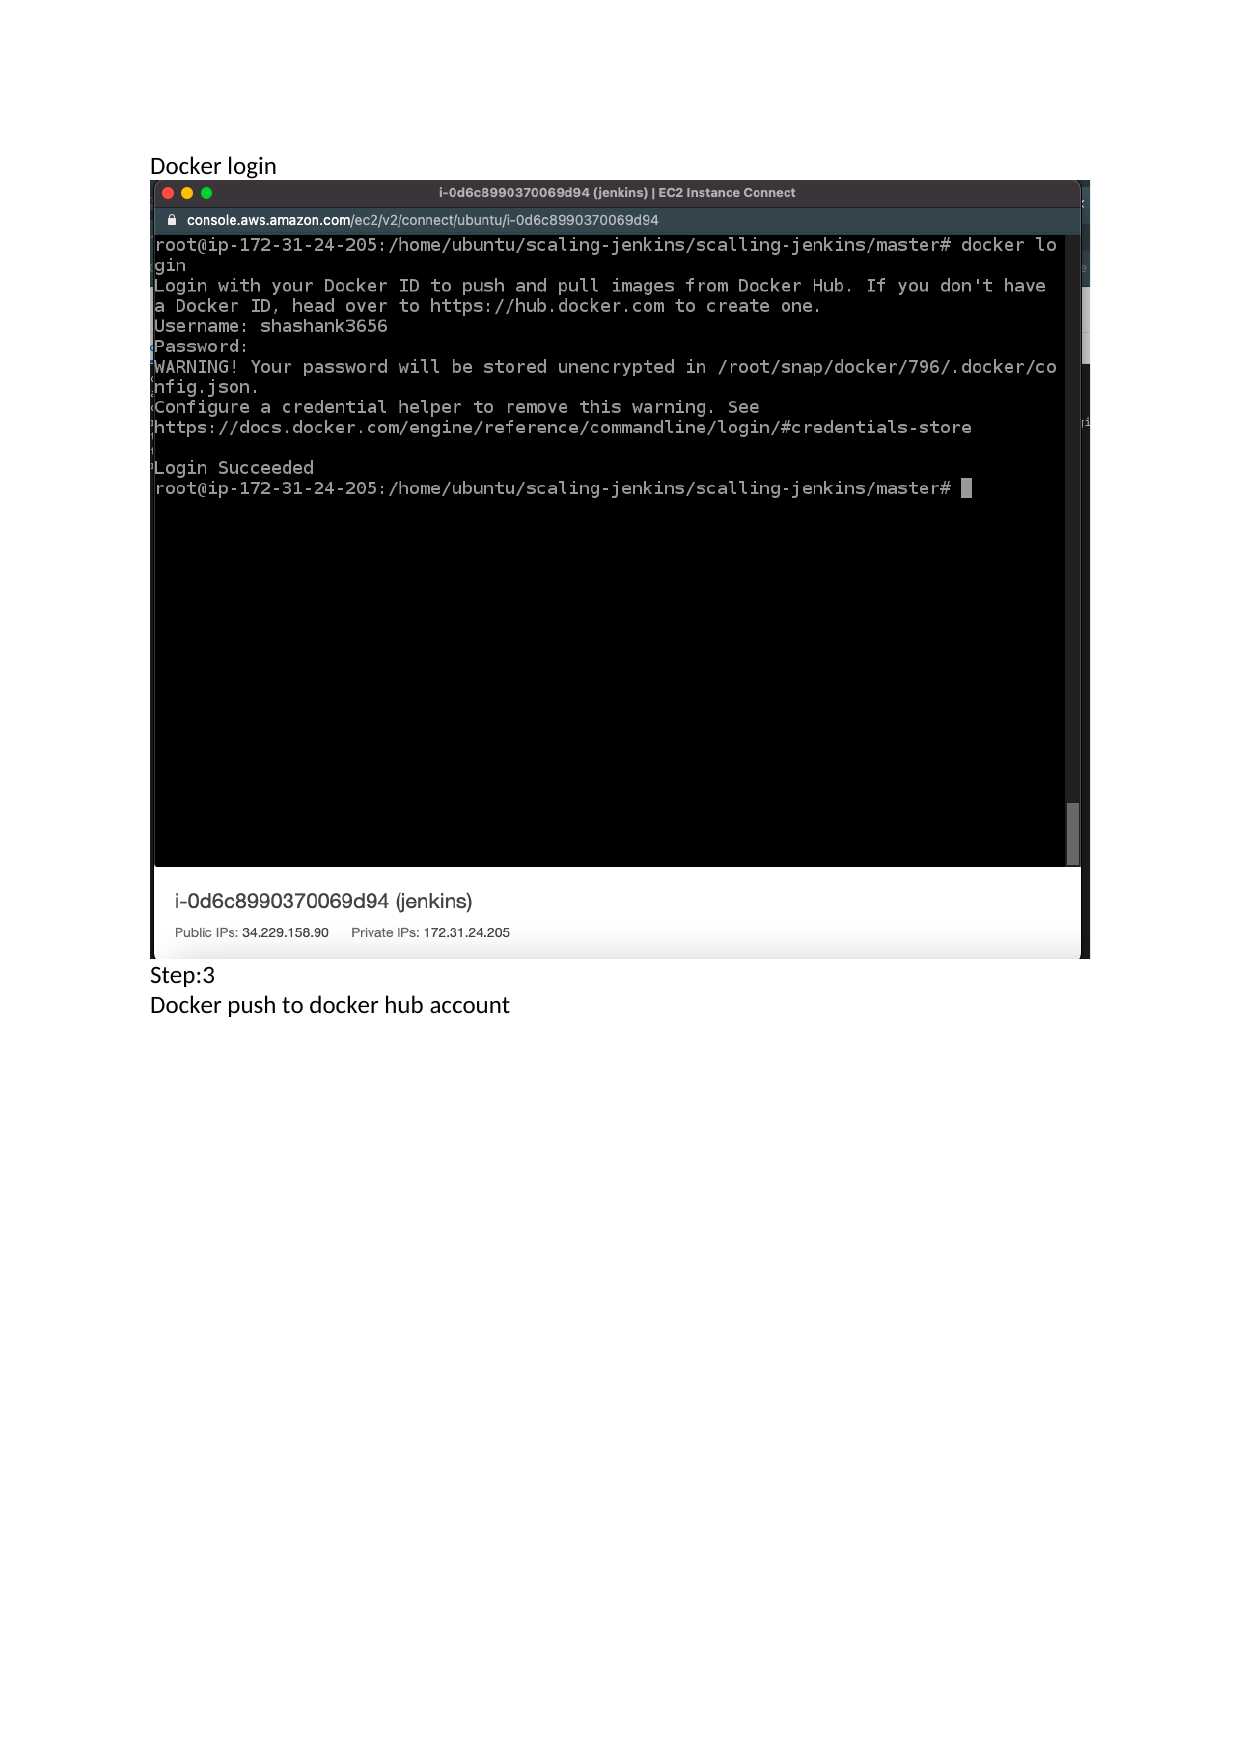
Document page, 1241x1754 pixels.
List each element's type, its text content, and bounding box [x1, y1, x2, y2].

text Docker push to docker hub account [150, 989, 1090, 1020]
text Docker login [150, 150, 1090, 180]
text Step:3 [150, 959, 1090, 989]
picture [150, 180, 1091, 959]
